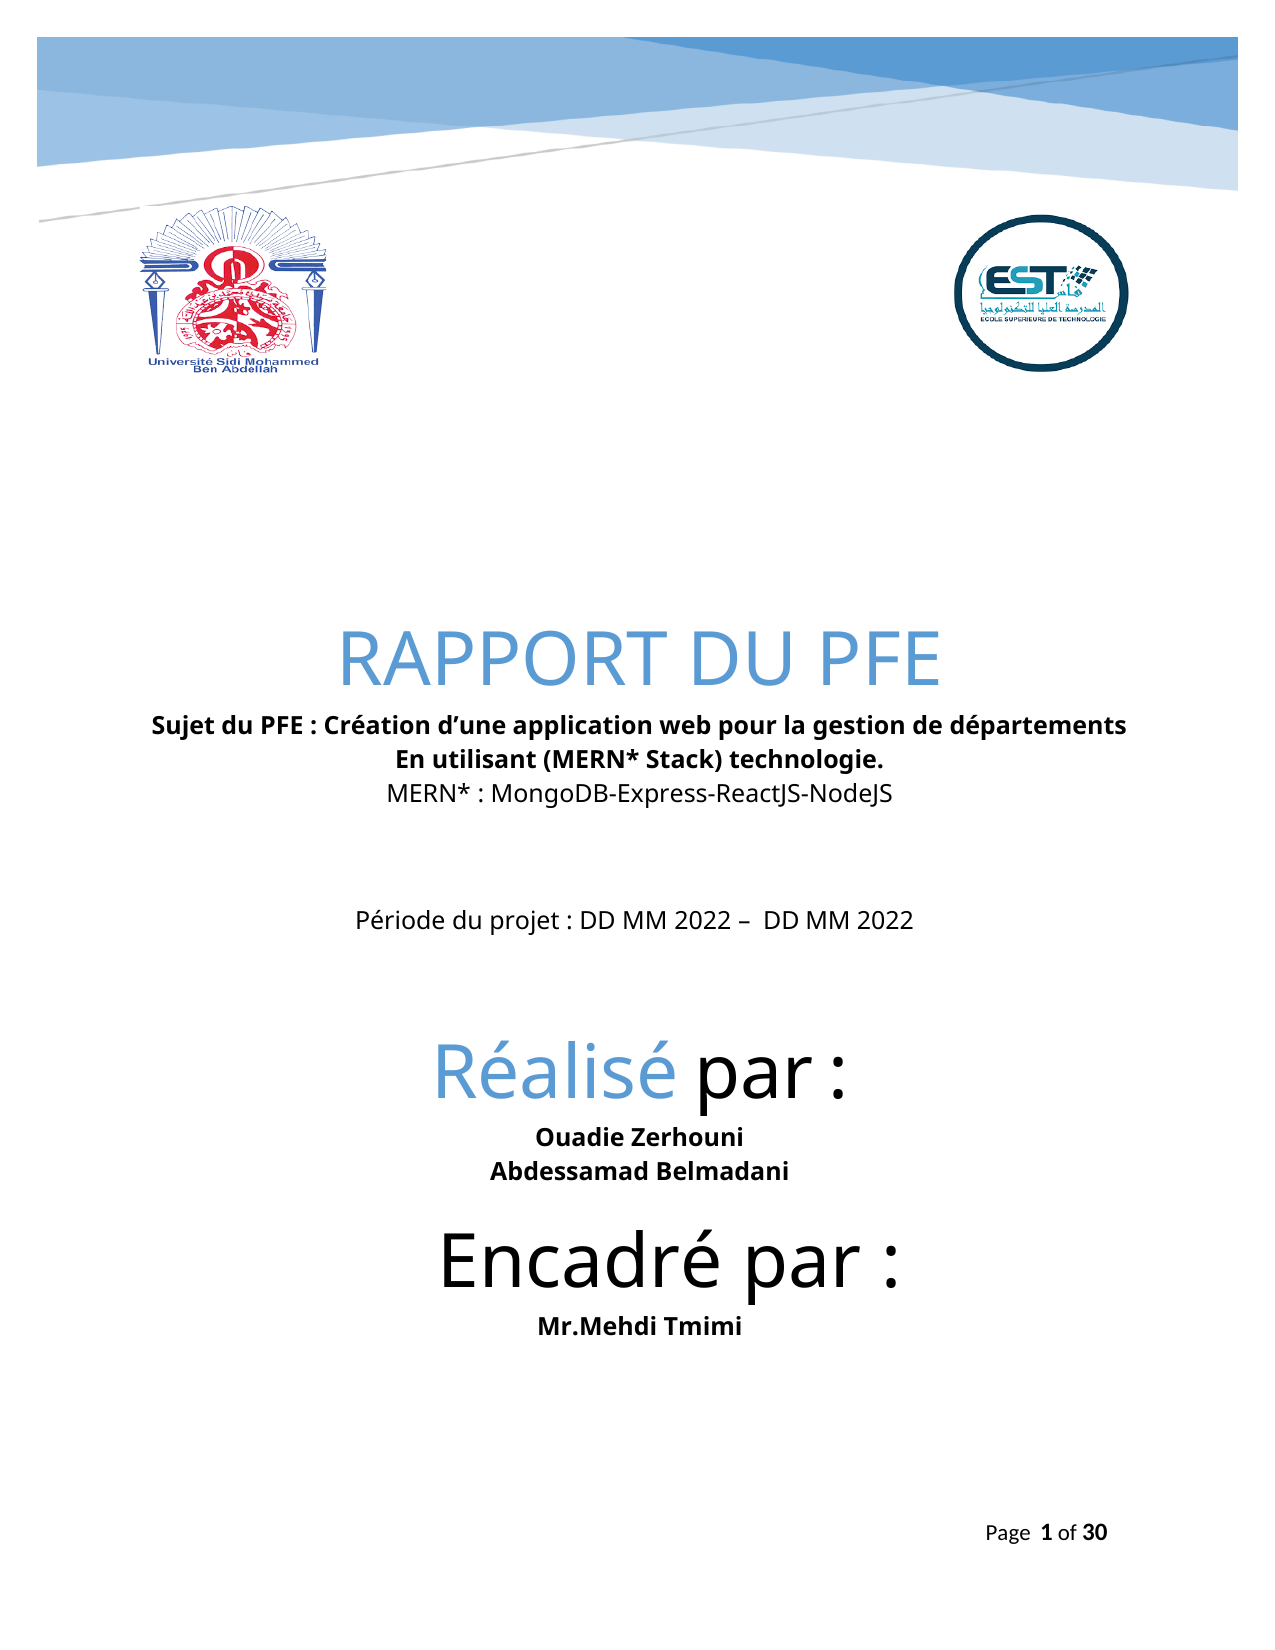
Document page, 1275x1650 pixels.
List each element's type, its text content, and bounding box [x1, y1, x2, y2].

text En utilisant (MERN* Stack) technologie. [139, 742, 1139, 776]
text Mr.Mehdi Tmimi [139, 1309, 1139, 1343]
text Période du projet : DD MM 2022 – DD MM 2022 [139, 902, 1129, 937]
picture [37, 37, 1238, 374]
text Réalisé par : [139, 1018, 1139, 1120]
text Ouadie Zerhouni [139, 1120, 1139, 1154]
text RAPPORT DU PFE [139, 605, 1139, 707]
text Sujet du PFE : Création d’une application web pour la gestion de départements [139, 707, 1139, 742]
text Encadré par : [301, 1207, 1139, 1309]
text MERN* : MongoDB-Express-ReactJS-NodeJS [139, 776, 1139, 810]
text Abdessamad Belmadani [139, 1154, 1139, 1188]
